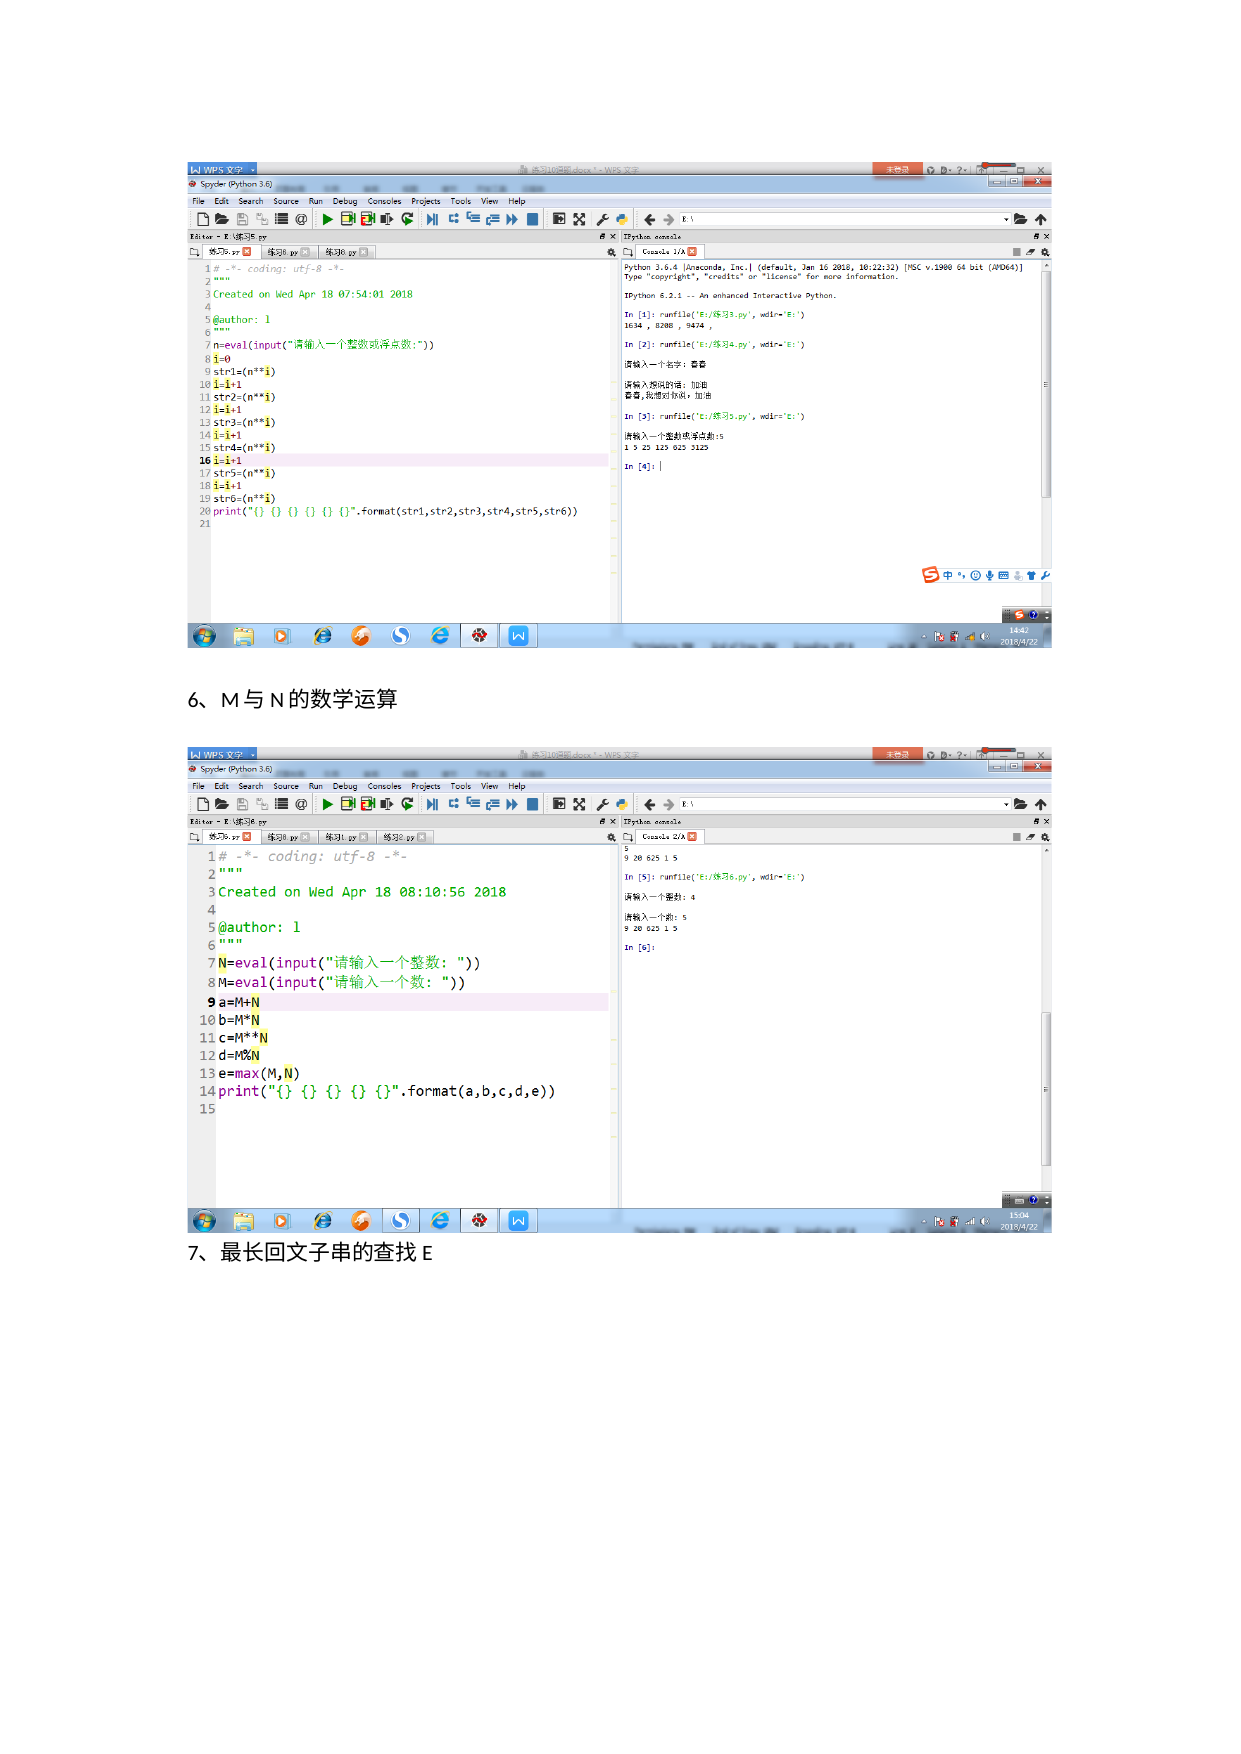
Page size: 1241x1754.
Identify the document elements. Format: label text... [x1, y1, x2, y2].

list M与N的数学运算 [187, 682, 1053, 714]
picture [187, 747, 1052, 1233]
list 最长回文子串的查找E [187, 1234, 1053, 1267]
picture [187, 162, 1052, 648]
